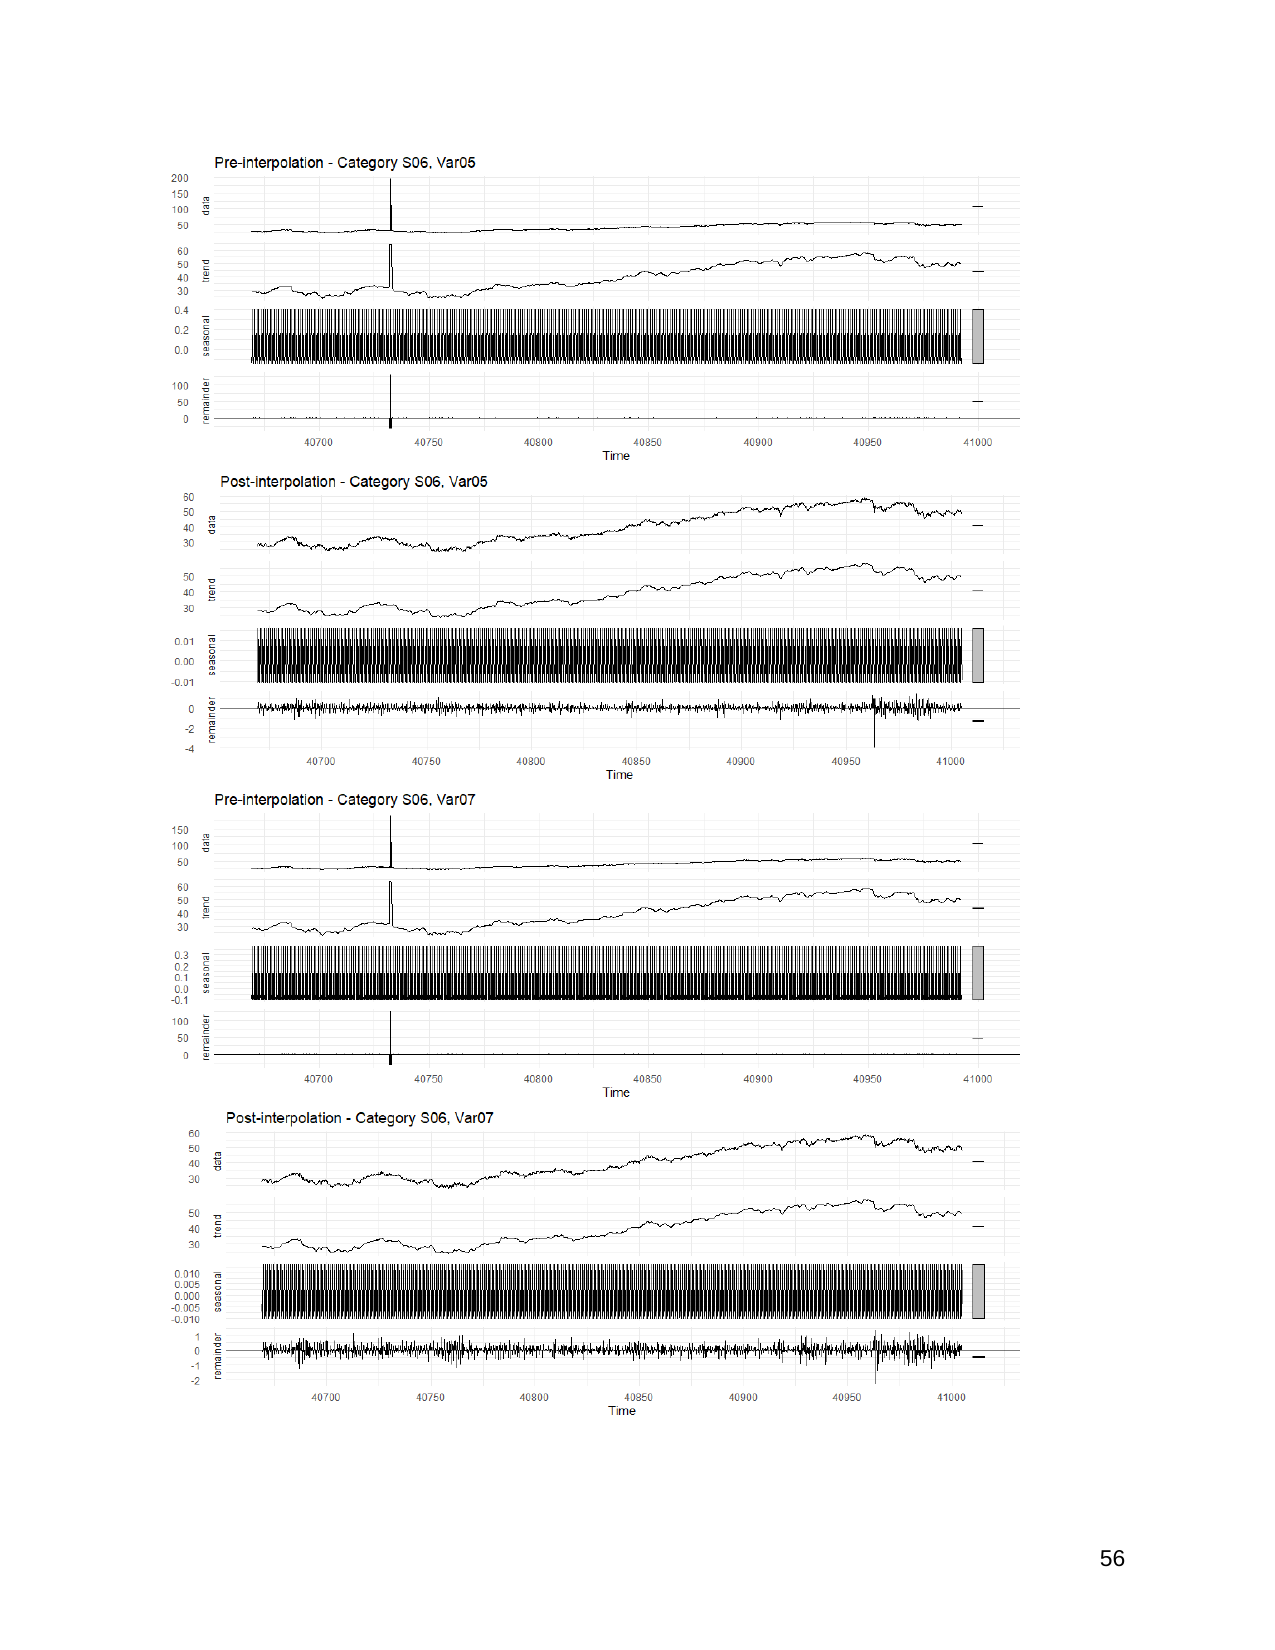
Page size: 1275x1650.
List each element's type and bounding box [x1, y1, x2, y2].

picture [150, 150, 1025, 1423]
